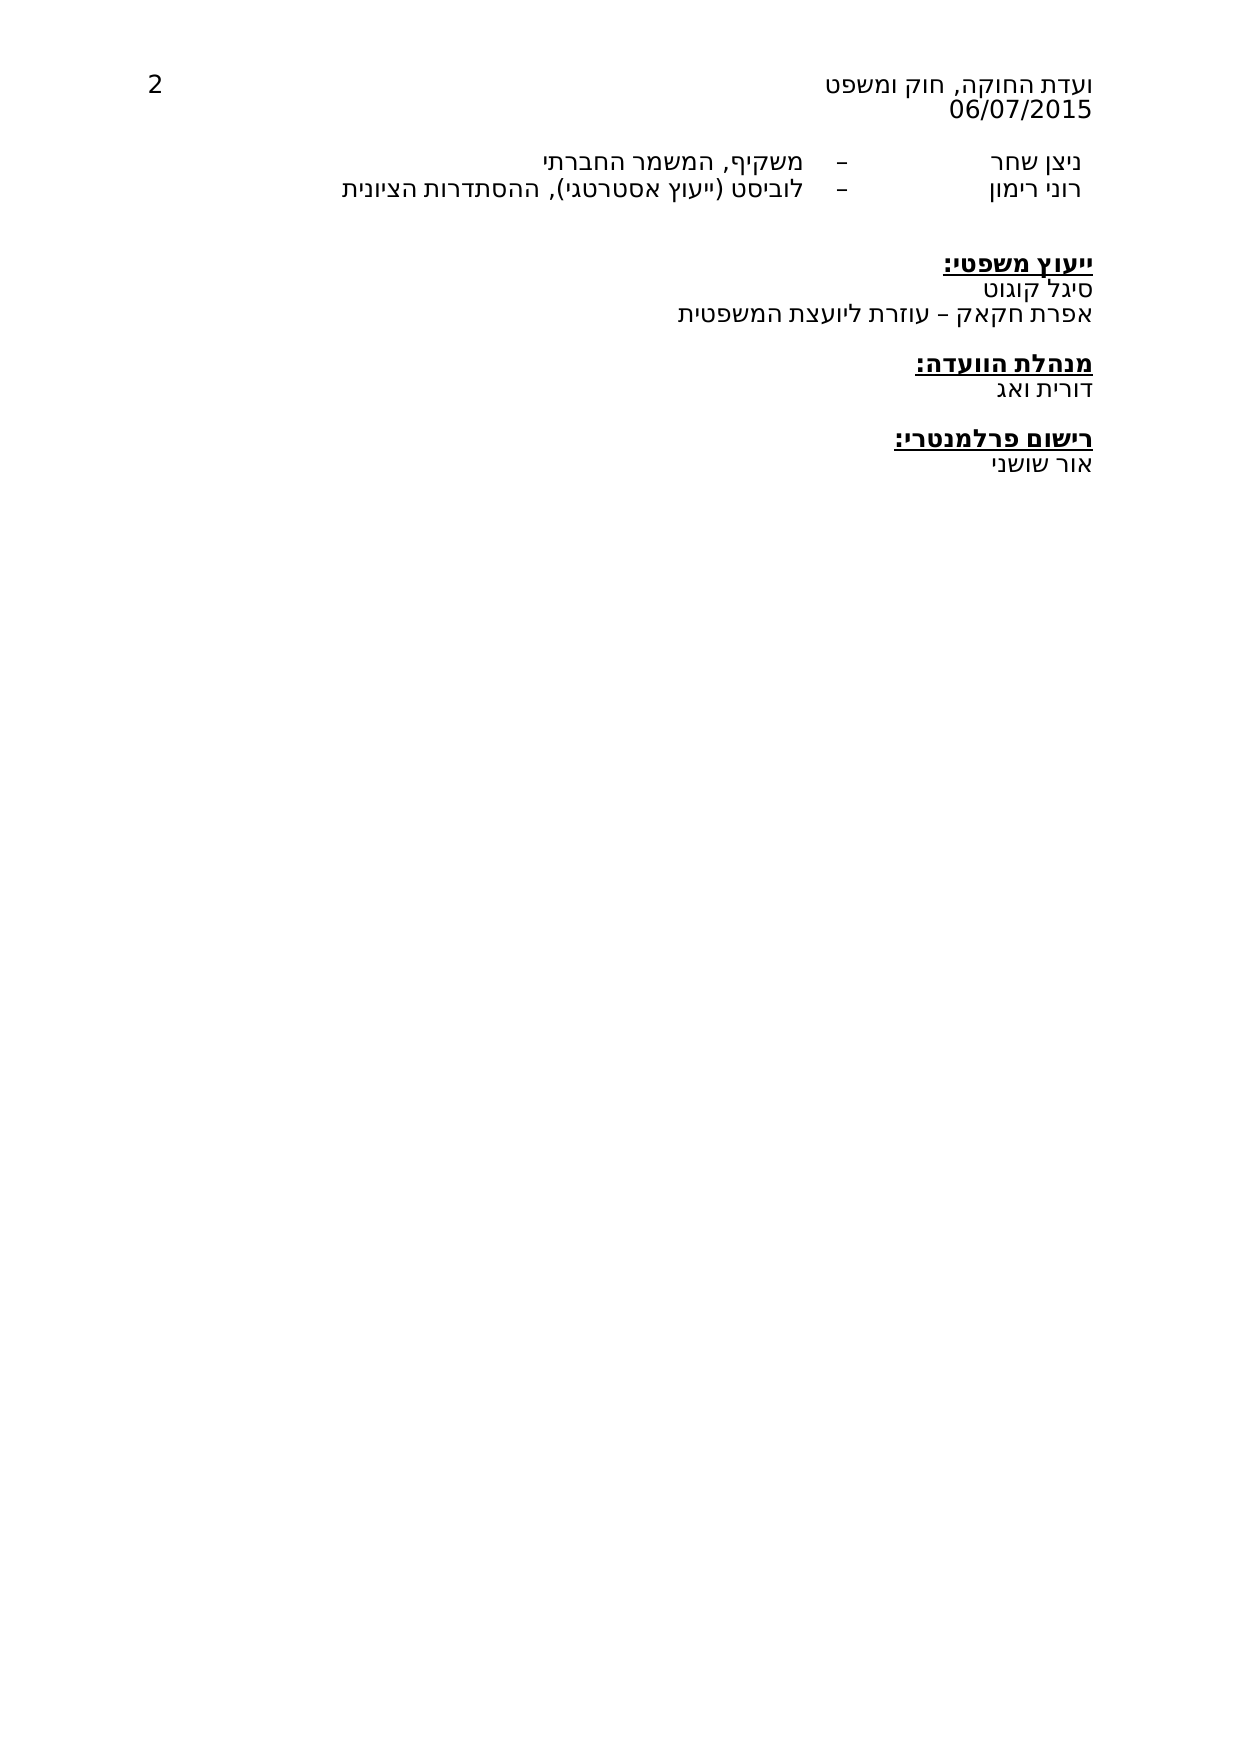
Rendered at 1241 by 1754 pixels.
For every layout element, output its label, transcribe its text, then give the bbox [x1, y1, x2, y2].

list <מנהלת הוועדה:> [147, 352, 1093, 377]
table_cell ניצן שחר [859, 150, 1093, 177]
list <ייעוץ משפטי: > [147, 252, 1093, 277]
table_cell – [815, 177, 859, 202]
table_cell לוביסט (ייעוץ אסטרטגי), ההסתדרות הציונית [106, 177, 815, 202]
table_cell רוני רימון [859, 177, 1093, 202]
text אור שושני [147, 452, 1093, 477]
list דורית ואג [147, 377, 1093, 402]
table_cell – [815, 150, 859, 177]
table_cell משקיף, המשמר החברתי [106, 150, 815, 177]
list אפרת חקאק – עוזרת ליועצת המשפטית [147, 302, 1093, 327]
list <רישום פרלמנטרי:> [147, 427, 1093, 452]
list סיגל קוגוט [147, 277, 1093, 302]
